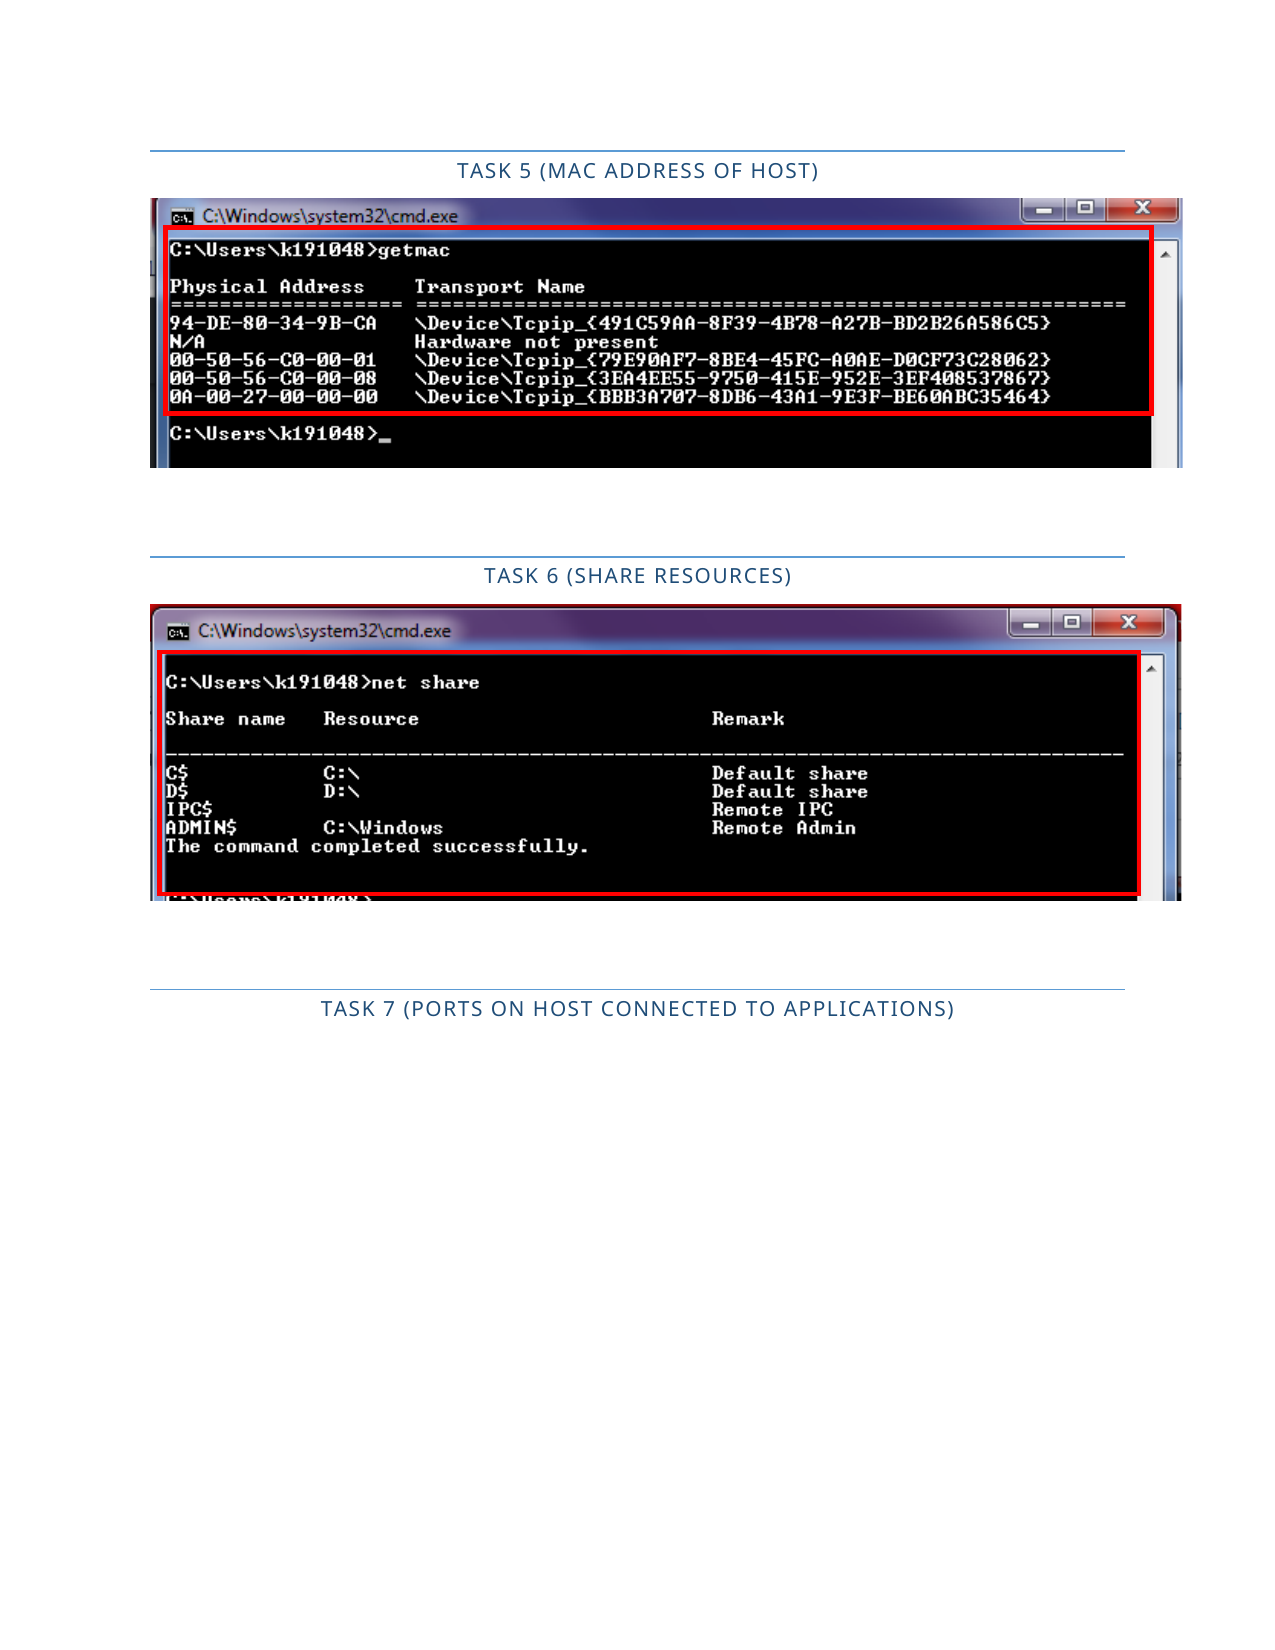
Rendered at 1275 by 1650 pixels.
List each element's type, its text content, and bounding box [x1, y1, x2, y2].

subtitle Task 6 (Share resources) [150, 558, 1125, 590]
picture [150, 198, 1183, 468]
subtitle Task 5 (Mac Address of host) [150, 152, 1125, 184]
subtitle Task 7 (Ports on host connected to applications) [150, 990, 1125, 1023]
picture [150, 604, 1182, 901]
